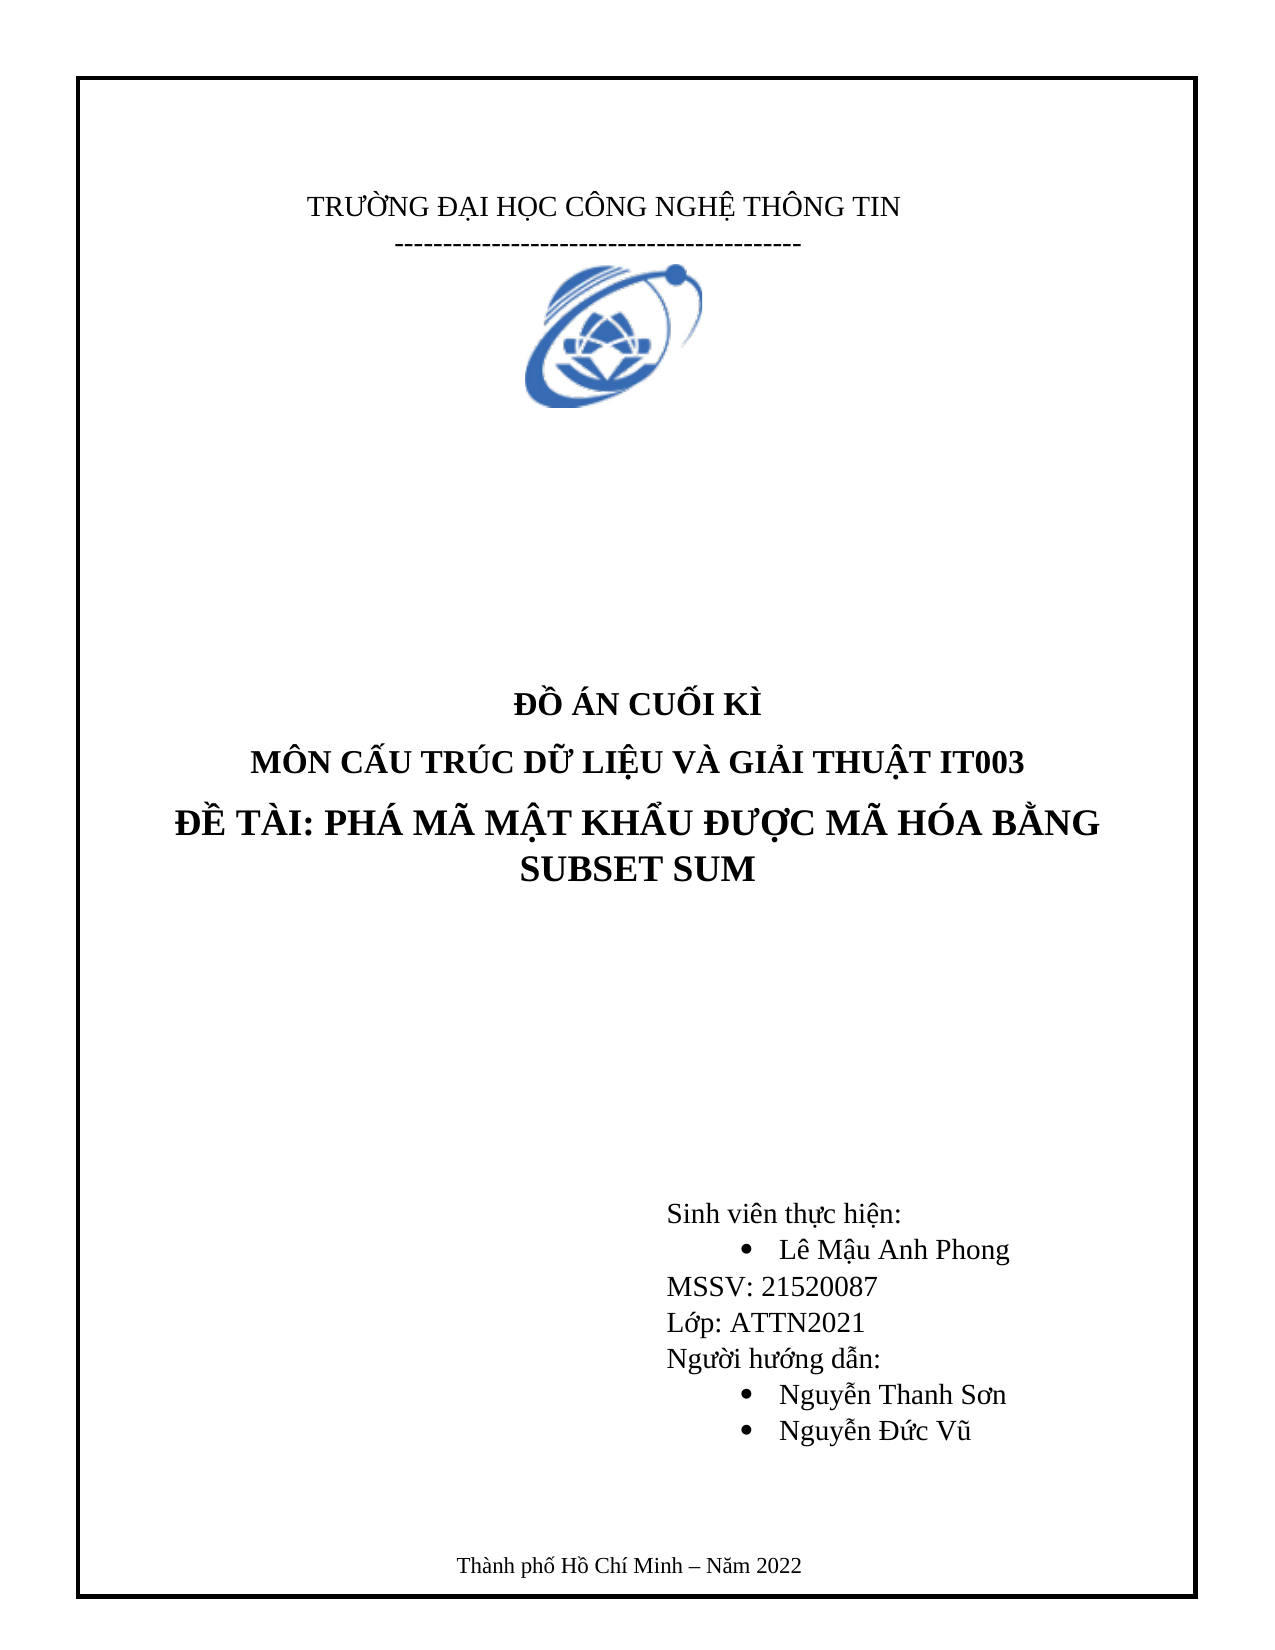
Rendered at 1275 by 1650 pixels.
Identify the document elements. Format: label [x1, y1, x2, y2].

picture [525, 264, 703, 408]
